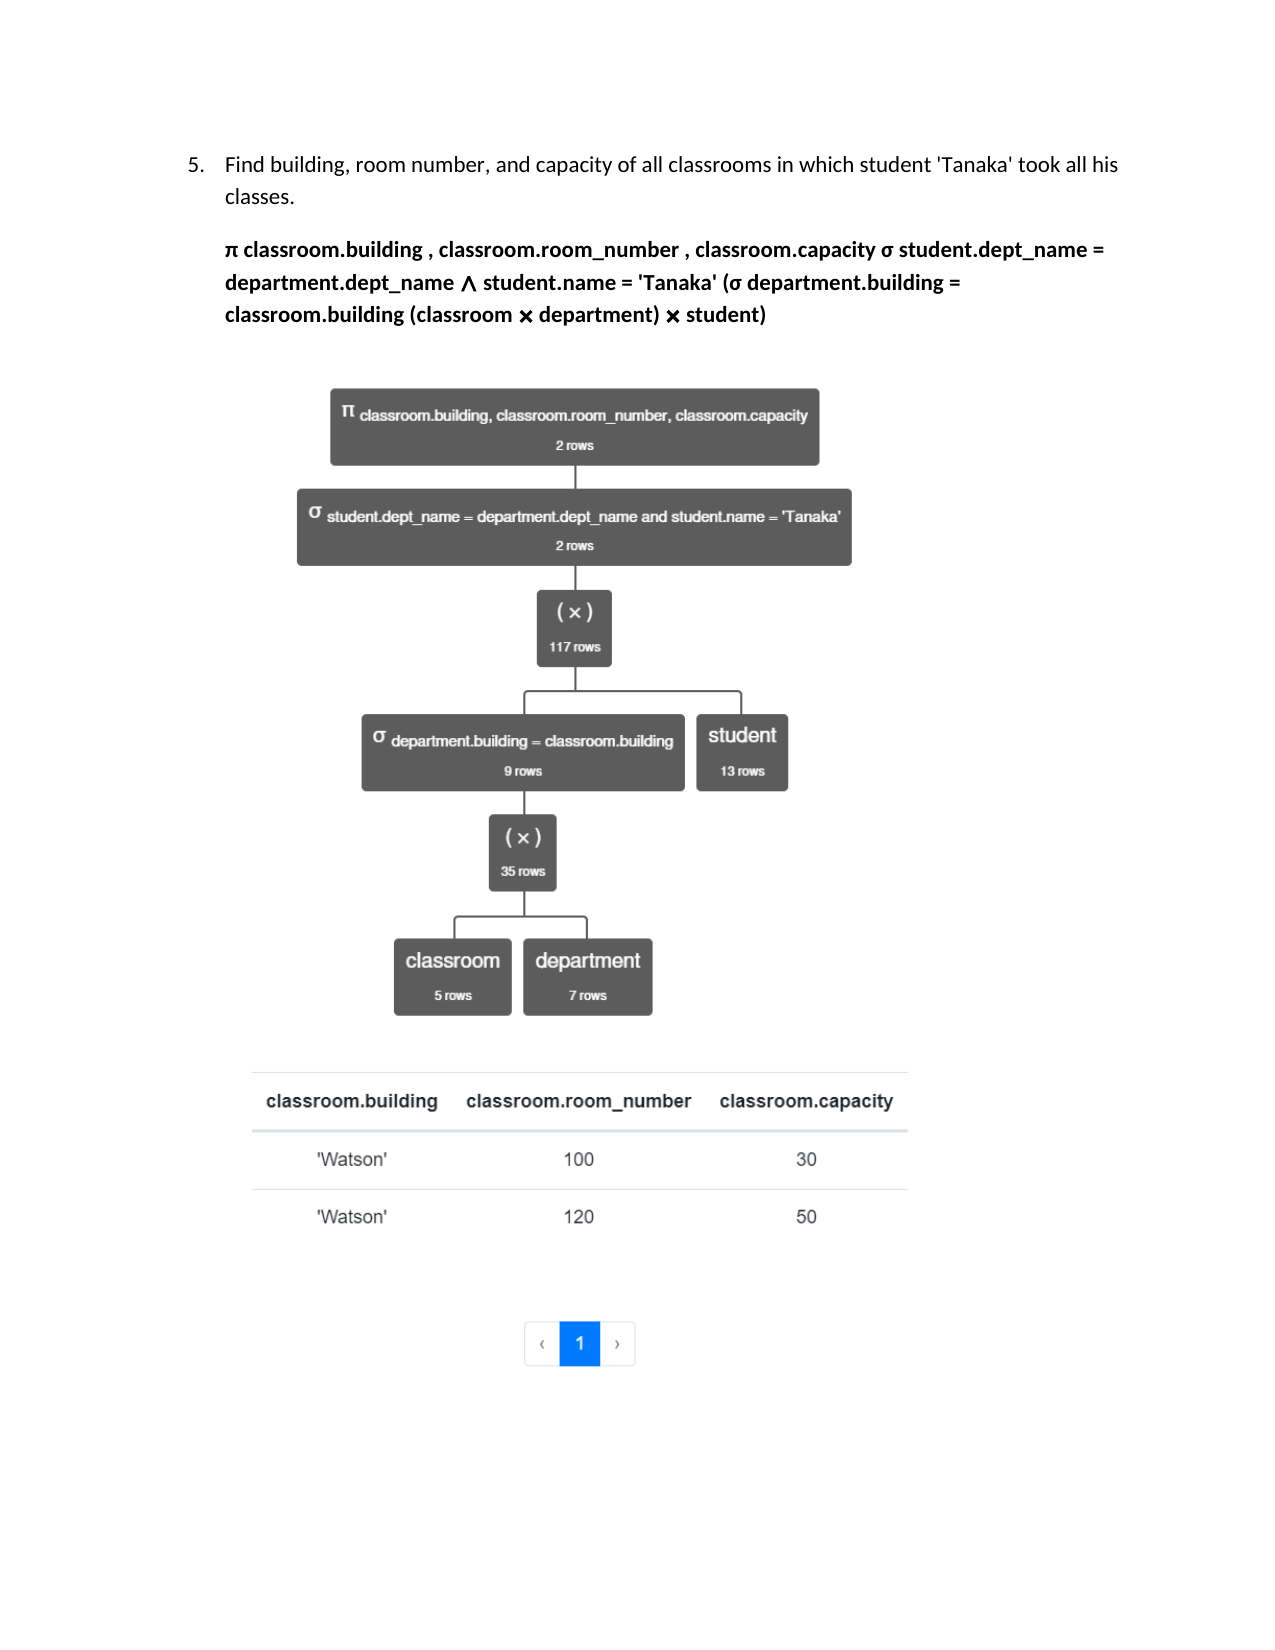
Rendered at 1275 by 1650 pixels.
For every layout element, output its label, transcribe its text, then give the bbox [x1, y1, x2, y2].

list Find building, room number, and capacity of all classrooms in which student 'Tanaka' took all his classes. [187, 150, 1125, 210]
picture [225, 353, 904, 1046]
text π classroom.building , classroom.room_number , classroom.capacity σ student.dept_name = department.dept_name ∧ student.name = 'Tanaka' (σ department.building = classroom.building (classroom ⨯ department) ⨯ student) [225, 235, 1125, 328]
picture [225, 1049, 939, 1382]
